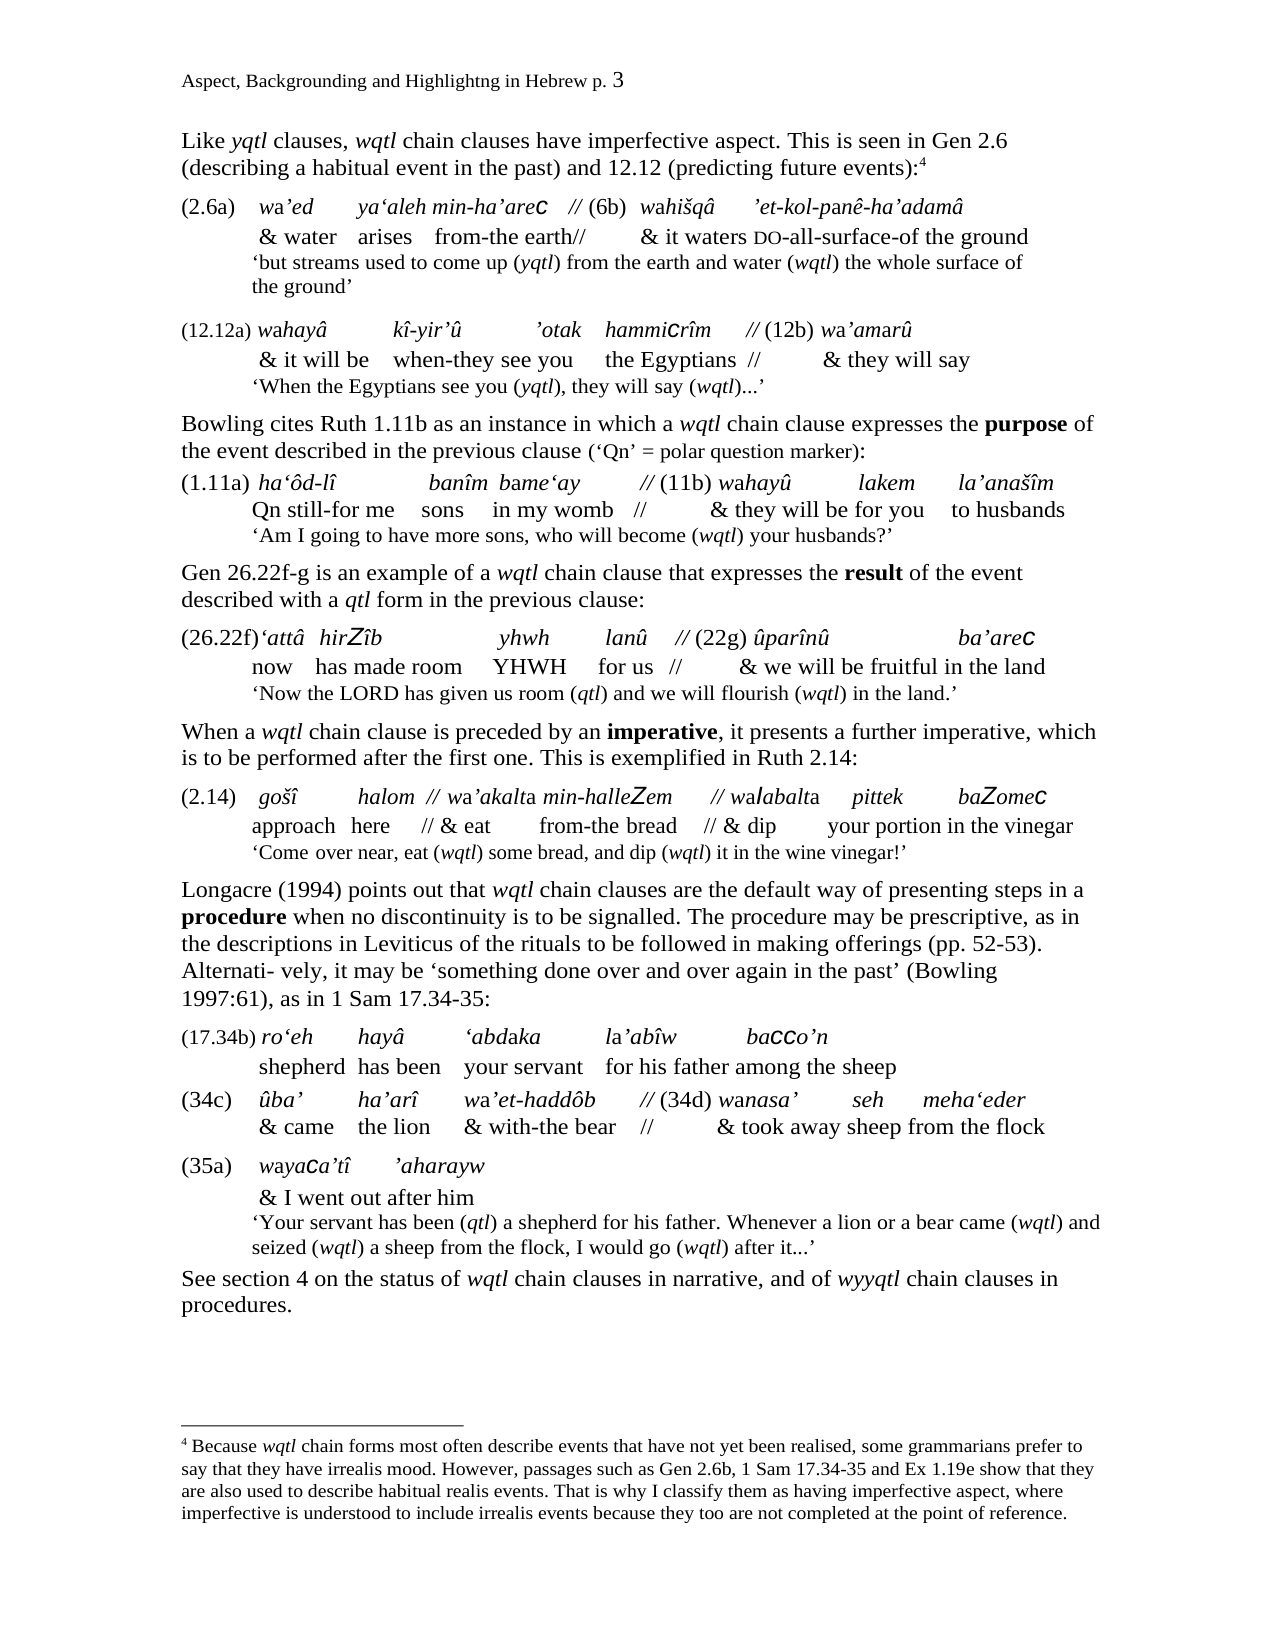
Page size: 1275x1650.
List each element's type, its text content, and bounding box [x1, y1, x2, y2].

text (1.11a) ha‘ôd-lî banîm bame‘ay // (11b) wahayû lakem la’anašîm Qn still-for me sons in my womb // & they will be for you to husbands ‘Am I going to have more sons, who will become (wqtl) your husbands?’ [181, 469, 1070, 547]
text (17.34b) ro‘eh hayâ ‘abdaka la’abîw bacco’n [181, 1021, 1112, 1050]
text shepherd has been your servant for his father among the sheep [259, 1053, 1112, 1079]
text & it will be when-they see you the Egyptians // & they will say [259, 346, 1112, 373]
text 4 Because wqtl chain forms most often describe events that have not yet been realised, some grammarians prefer to say that they have irrealis mood. However, passages such as Gen 2.6b, 1 Sam 17.34-35 and Ex 1.19e show that they are also used to describe habitual realis events. That is why I classify them as having imperfective aspect, where imperfective is understood to include irrealis events because they too are not completed at the point of reference. [181, 1435, 1105, 1523]
text When a wqtl chain clause is preceded by an imperative, it presents a further imperative, which is to be performed after the first one. This is exemplified in Ruth 2.14: [181, 718, 1105, 771]
text (26.22f)‘attâ hirZîb yhwh lanû // (22g) ûparînû ba’arec now has made room YHWH for us // & we will be fruitful in the land ‘Now the LORD has given us room (qtl) and we will flourish (wqtl) in the land.’ [181, 622, 1058, 705]
text & came the lion & with-the bear // & took away sheep from the flock (35a) wayaca’tî ’aharayw [181, 1113, 1058, 1179]
text Gen 26.22f-g is an example of a wqtl chain clause that expresses the result of the event described with a qtl form in the previous clause: [181, 559, 1105, 612]
text ‘Your servant has been (qtl) a shepherd for his father. Whenever a lion or a bear came (wqtl) and seized (wqtl) a sheep from the flock, I would go (wqtl) after it...’ [252, 1210, 1105, 1259]
text Bowling cites Ruth 1.11b as an instance in which a wqtl chain clause expresses the purpose of the event described in the previous clause (‘Qn’ = polar question marker): [181, 410, 1105, 463]
text & I went out after him [259, 1190, 1112, 1209]
text Like yqtl clauses, wqtl chain clauses have imperfective aspect. This is seen in Gen 2.6 (describing a habitual event in the past) and 12.12 (predicting future events):4 [181, 127, 1100, 180]
text ‘When the Egyptians see you (yqtl), they will say (wqtl)...’ [252, 374, 1112, 398]
text (34c) ûba’ ha’arî wa’et-haddôb // (34d) wanasa’ seh meha‘eder [181, 1086, 1112, 1112]
text & water arises from-the earth// & it waters DO-all-surface-of the ground ‘but streams used to come up (yqtl) from the earth and water (wqtl) the whole surface of the ground’ [252, 223, 1044, 298]
text Longacre (1994) points out that wqtl chain clauses are the default way of presenting steps in a procedure when no discontinuity is to be signalled. The procedure may be prescriptive, as in the descriptions in Leviticus of the rituals to be followed in making offerings (pp. 52-53). Alternati- vely, it may be ‘something done over and over again in the past’ (Bowling 1997:61), as in 1 Sam 17.34-35: [181, 876, 1095, 1011]
text See section 4 on the status of wqtl chain clauses in narrative, and of wyyqtl chain clauses in procedures. [181, 1265, 1105, 1318]
text (12.12a) wahayâ kî-yir’û ’otak hammicrîm // (12b) wa’amarû [181, 314, 1112, 343]
text (2.6a) wa’ed ya‘aleh min-ha’arec // (6b) wahišqâ ’et-kol-panê-ha’adamâ [181, 191, 1112, 219]
text (2.14) gošî halom // wa’akalta min-halleZem // waIabalta pittek baZomec approach here // & eat from-the bread // & dip your portion in the vinegar ‘Come over near, eat (wqtl) some bread, and dip (wqtl) it in the wine vinegar!’ [181, 781, 1088, 864]
